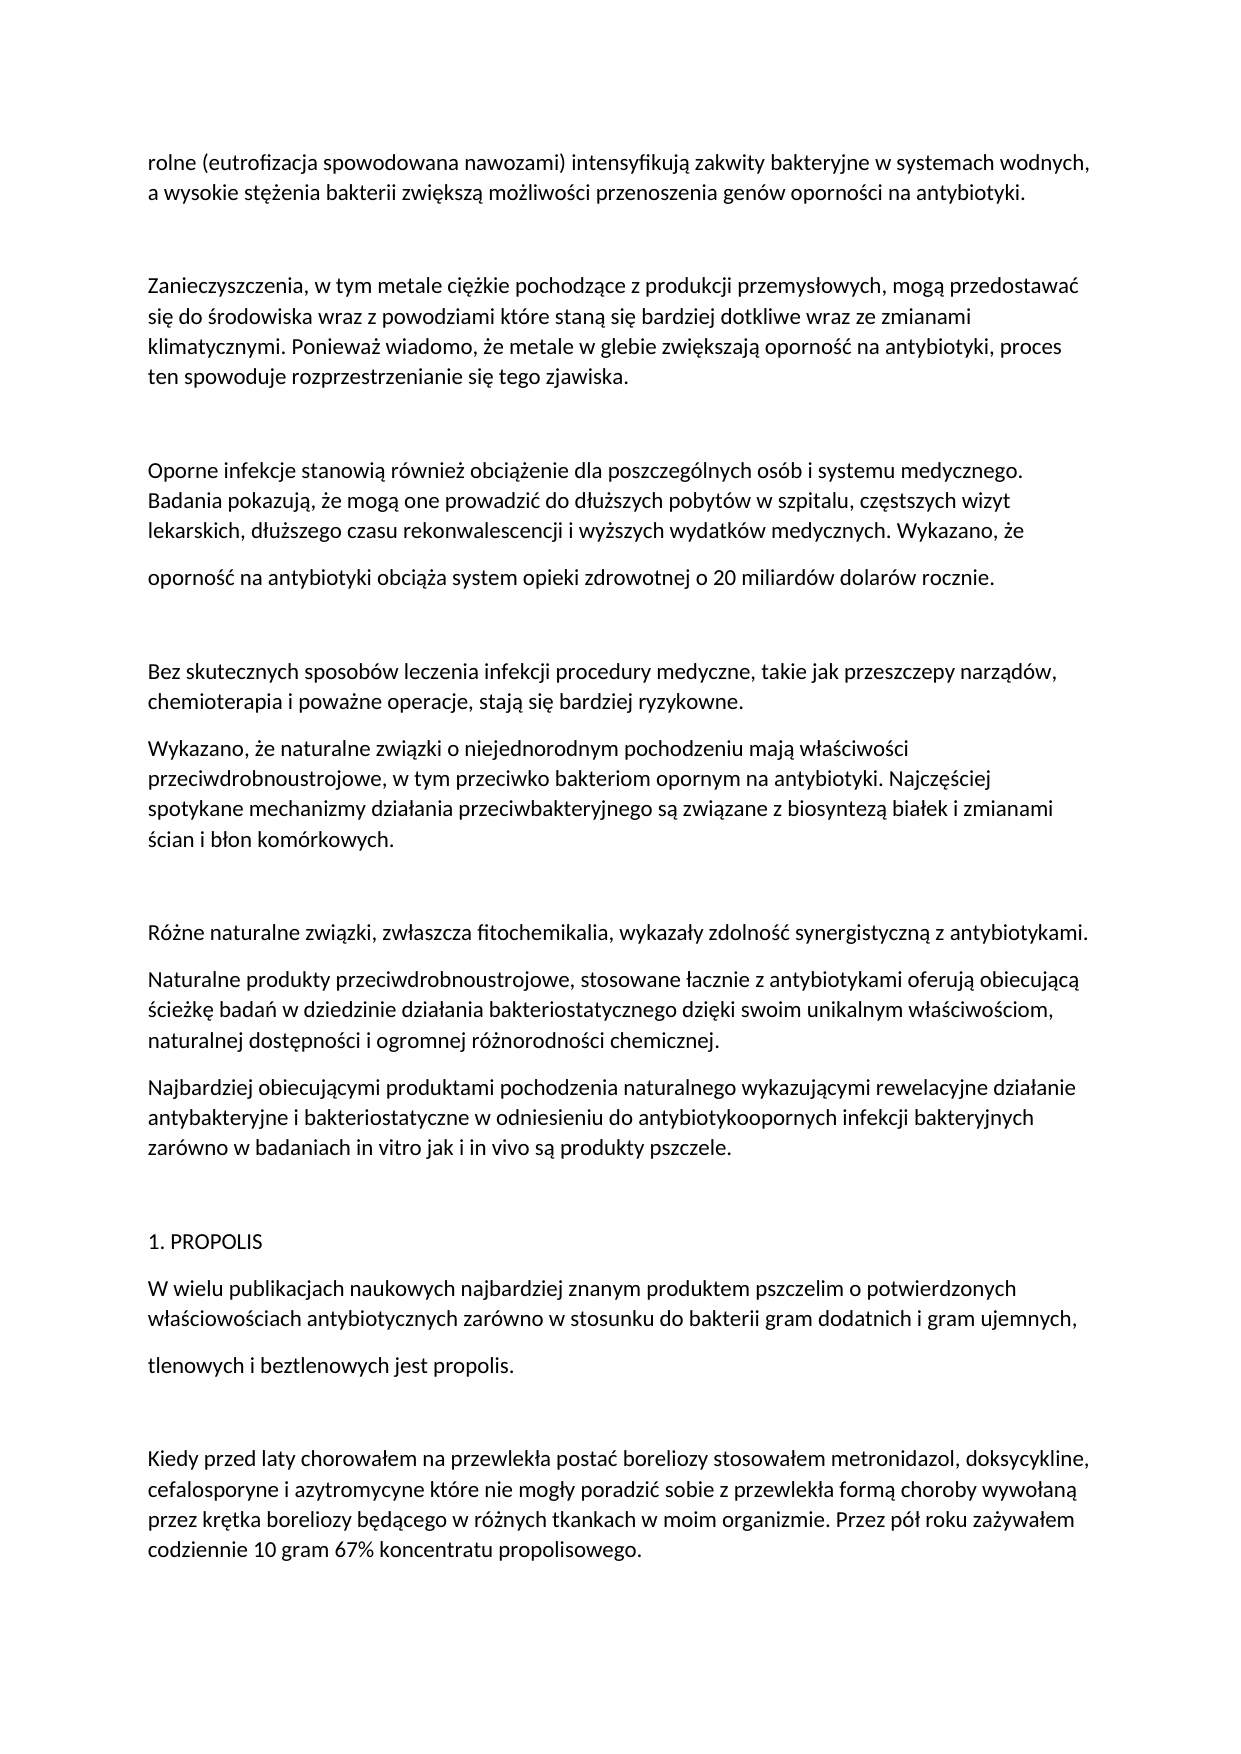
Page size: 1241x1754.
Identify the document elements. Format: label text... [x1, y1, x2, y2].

text oporność na antybiotyki obciąża system opieki zdrowotnej o 20 miliardów dolarów rocznie. [148, 563, 1093, 591]
text Naturalne produkty przeciwdrobnoustrojowe, stosowane łacznie z antybiotykami oferują obiecującą ścieżkę badań w dziedzinie działania bakteriostatycznego dzięki swoim unikalnym właściwościom, naturalnej dostępności i ogromnej różnorodności chemicznej. [148, 965, 1093, 1054]
text tlenowych i beztlenowych jest propolis. [148, 1351, 1093, 1379]
text Wykazano, że naturalne związki o niejednorodnym pochodzeniu mają właściwości przeciwdrobnoustrojowe, w tym przeciwko bakteriom opornym na antybiotyki. Najczęściej spotykane mechanizmy działania przeciwbakteryjnego są związane z biosyntezą białek i zmianami ścian i błon komórkowych. [148, 734, 1093, 853]
text Różne naturalne związki, zwłaszcza fitochemikalia, wykazały zdolność synergistyczną z antybiotykami. [148, 918, 1093, 946]
text Najbardziej obiecującymi produktami pochodzenia naturalnego wykazującymi rewelacyjne działanie antybakteryjne i bakteriostatyczne w odniesieniu do antybiotykoopornych infekcji bakteryjnych zarówno w badaniach in vitro jak i in vivo są produkty pszczele. [148, 1073, 1093, 1161]
text Zanieczyszczenia, w tym metale ciężkie pochodzące z produkcji przemysłowych, mogą przedostawać się do środowiska wraz z powodziami które staną się bardziej dotkliwe wraz ze zmianami klimatycznymi. Ponieważ wiadomo, że metale w glebie zwiększają oporność na antybiotyki, proces ten spowoduje rozprzestrzenianie się tego zjawiska. [148, 272, 1093, 390]
text Bez skutecznych sposobów leczenia infekcji procedury medyczne, takie jak przeszczepy narządów, chemioterapia i poważne operacje, stają się bardziej ryzykowne. [148, 657, 1093, 715]
text 1. PROPOLIS [148, 1227, 1093, 1255]
text W wielu publikacjach naukowych najbardziej znanym produktem pszczelim o potwierdzonych właściowościach antybiotycznych zarówno w stosunku do bakterii gram dodatnich i gram ujemnych, [148, 1274, 1093, 1332]
text Oporne infekcje stanowią również obciążenie dla poszczególnych osób i systemu medycznego. Badania pokazują, że mogą one prowadzić do dłuższych pobytów w szpitalu, częstszych wizyt lekarskich, dłuższego czasu rekonwalescencji i wyższych wydatków medycznych. Wykazano, że [148, 456, 1093, 544]
text Kiedy przed laty chorowałem na przewlekła postać boreliozy stosowałem metronidazol, doksycykline, cefalosporyne i azytromycyne które nie mogły poradzić sobie z przewlekła formą choroby wywołaną przez krętka boreliozy będącego w różnych tkankach w moim organizmie. Przez pół roku zażywałem codziennie 10 gram 67% koncentratu propolisowego. [148, 1444, 1093, 1563]
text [148, 148, 1093, 206]
